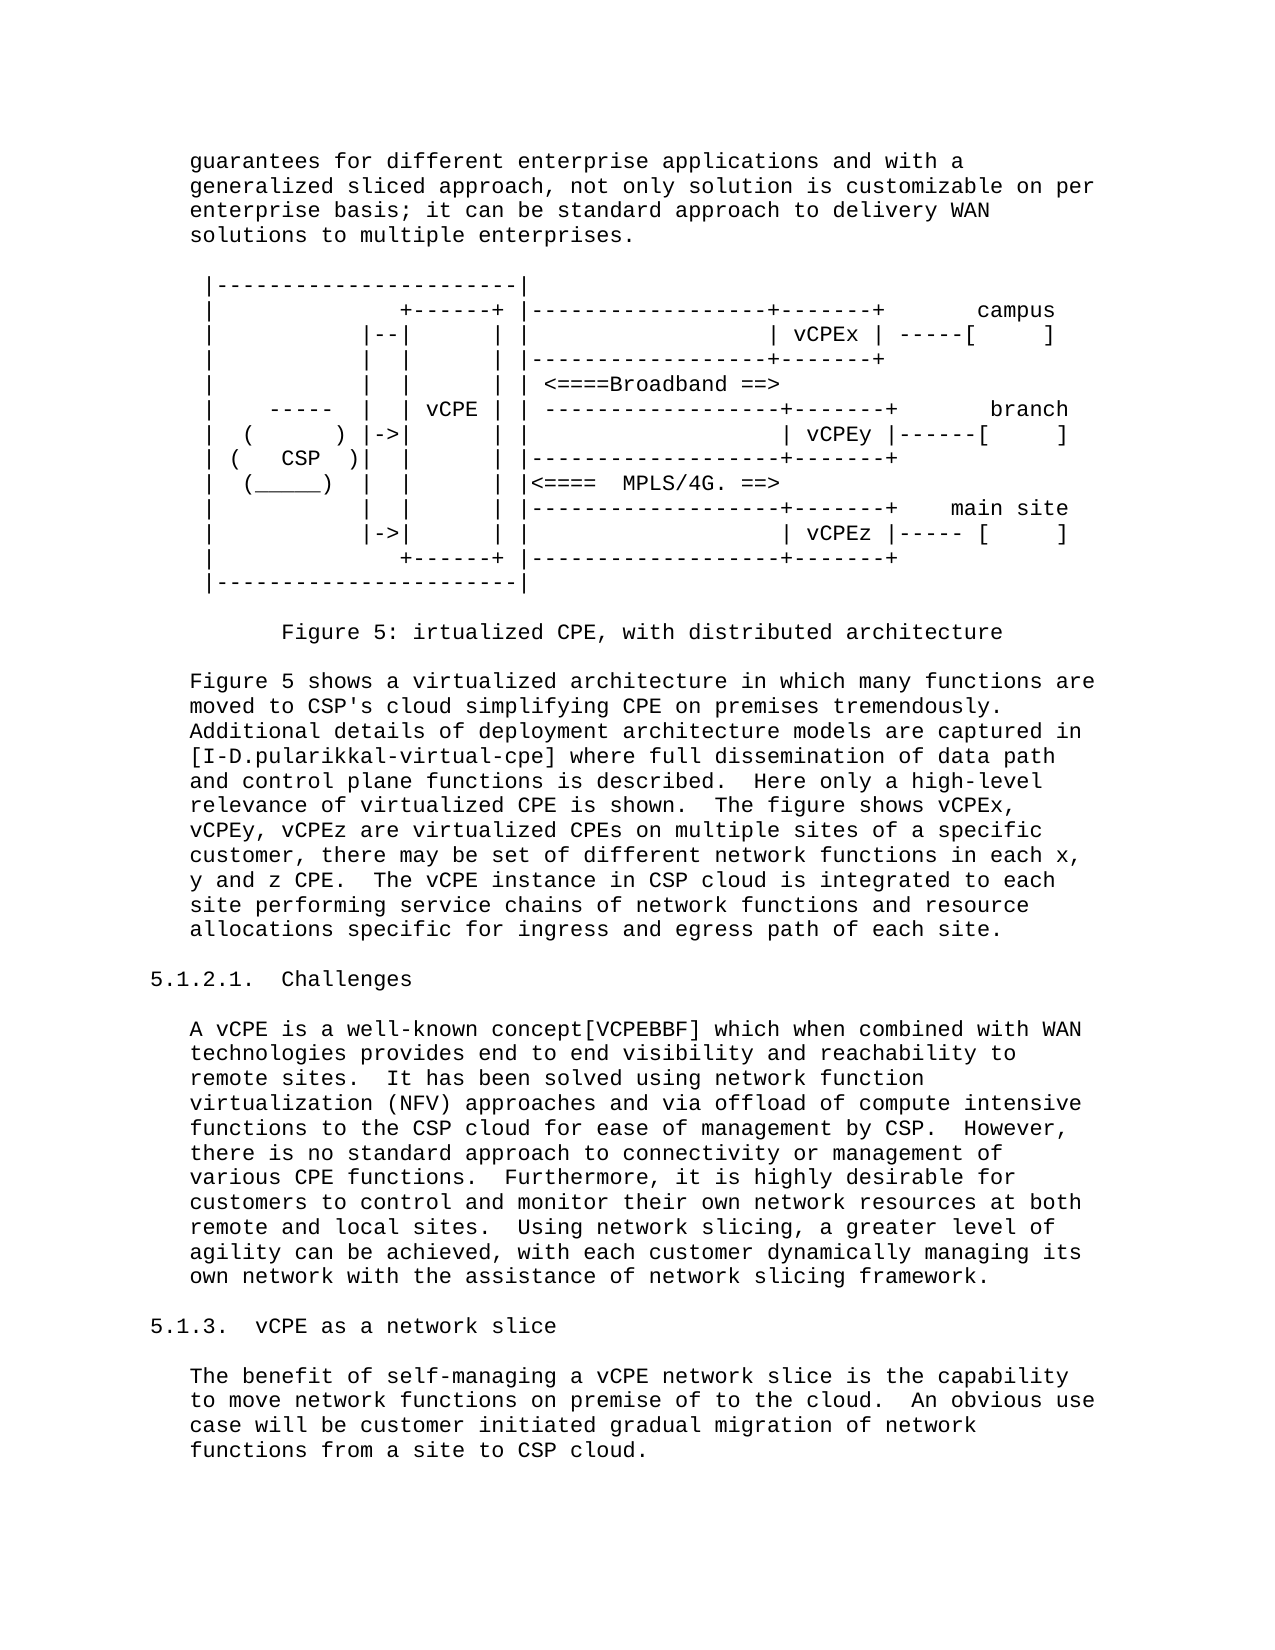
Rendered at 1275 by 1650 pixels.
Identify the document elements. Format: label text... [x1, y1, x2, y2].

text customer, there may be set of different network functions in each x, [150, 844, 1125, 869]
text Figure 5: irtualized CPE, with distributed architecture [150, 621, 1125, 646]
text |-----------------------| [150, 274, 1125, 299]
text moved to CSP's cloud simplifying CPE on premises tremendously. [150, 695, 1125, 720]
text A vCPE is a well-known concept[VCPEBBF] which when combined with WAN [150, 1018, 1125, 1042]
text generalized sliced approach, not only solution is customizable on per [150, 175, 1125, 199]
text | |->| | | | vCPEz |----- [ ] [150, 522, 1125, 547]
text |-----------------------| [150, 571, 1125, 596]
text The benefit of self-managing a vCPE network slice is the capability [150, 1365, 1125, 1389]
text Figure 5 shows a virtualized architecture in which many functions are [150, 671, 1125, 695]
text | +------+ |-------------------+-------+ [150, 547, 1125, 571]
text and control plane functions is described. Here only a high-level [150, 770, 1125, 794]
text 5.1.2.1. Challenges [150, 968, 1125, 993]
text | | | | |-------------------+-------+ main site [150, 497, 1125, 522]
text | ( CSP )| | | |-------------------+-------+ [150, 447, 1125, 472]
text agility can be achieved, with each customer dynamically managing its [150, 1241, 1125, 1266]
text functions to the CSP cloud for ease of management by CSP. However, [150, 1117, 1125, 1142]
text virtualization (NFV) approaches and via offload of compute intensive [150, 1092, 1125, 1117]
text y and z CPE. The vCPE instance in CSP cloud is integrated to each [150, 869, 1125, 894]
text guarantees for different enterprise applications and with a [150, 150, 1125, 175]
text enterprise basis; it can be standard approach to delivery WAN [150, 199, 1125, 224]
text there is no standard approach to connectivity or management of [150, 1142, 1125, 1166]
text Additional details of deployment architecture models are captured in [150, 720, 1125, 745]
text remote and local sites. Using network slicing, a greater level of [150, 1216, 1125, 1241]
text 5.1.3. vCPE as a network slice [150, 1315, 1125, 1340]
text various CPE functions. Furthermore, it is highly desirable for [150, 1166, 1125, 1191]
text site performing service chains of network functions and resource [150, 894, 1125, 918]
text | ( ) |->| | | | vCPEy |------[ ] [150, 423, 1125, 447]
text | | | | |------------------+-------+ [150, 348, 1125, 373]
text vCPEy, vCPEz are virtualized CPEs on multiple sites of a specific [150, 819, 1125, 844]
text | | | | | <====Broadband ==> [150, 373, 1125, 398]
text relevance of virtualized CPE is shown. The figure shows vCPEx, [150, 794, 1125, 819]
text [I-D.pularikkal-virtual-cpe] where full dissemination of data path [150, 745, 1125, 770]
text own network with the assistance of network slicing framework. [150, 1266, 1125, 1290]
text functions from a site to CSP cloud. [150, 1439, 1125, 1464]
text solutions to multiple enterprises. [150, 224, 1125, 249]
text to move network functions on premise of to the cloud. An obvious use [150, 1389, 1125, 1414]
text | +------+ |------------------+-------+ campus [150, 299, 1125, 323]
text technologies provides end to end visibility and reachability to [150, 1042, 1125, 1067]
text case will be customer initiated gradual migration of network [150, 1414, 1125, 1439]
text customers to control and monitor their own network resources at both [150, 1191, 1125, 1216]
text remote sites. It has been solved using network function [150, 1067, 1125, 1092]
text | ----- | | vCPE | | ------------------+-------+ branch [150, 398, 1125, 423]
text | |--| | | | vCPEx | -----[ ] [150, 323, 1125, 348]
text | (_____) | | | |<==== MPLS/4G. ==> [150, 472, 1125, 497]
text allocations specific for ingress and egress path of each site. [150, 918, 1125, 943]
